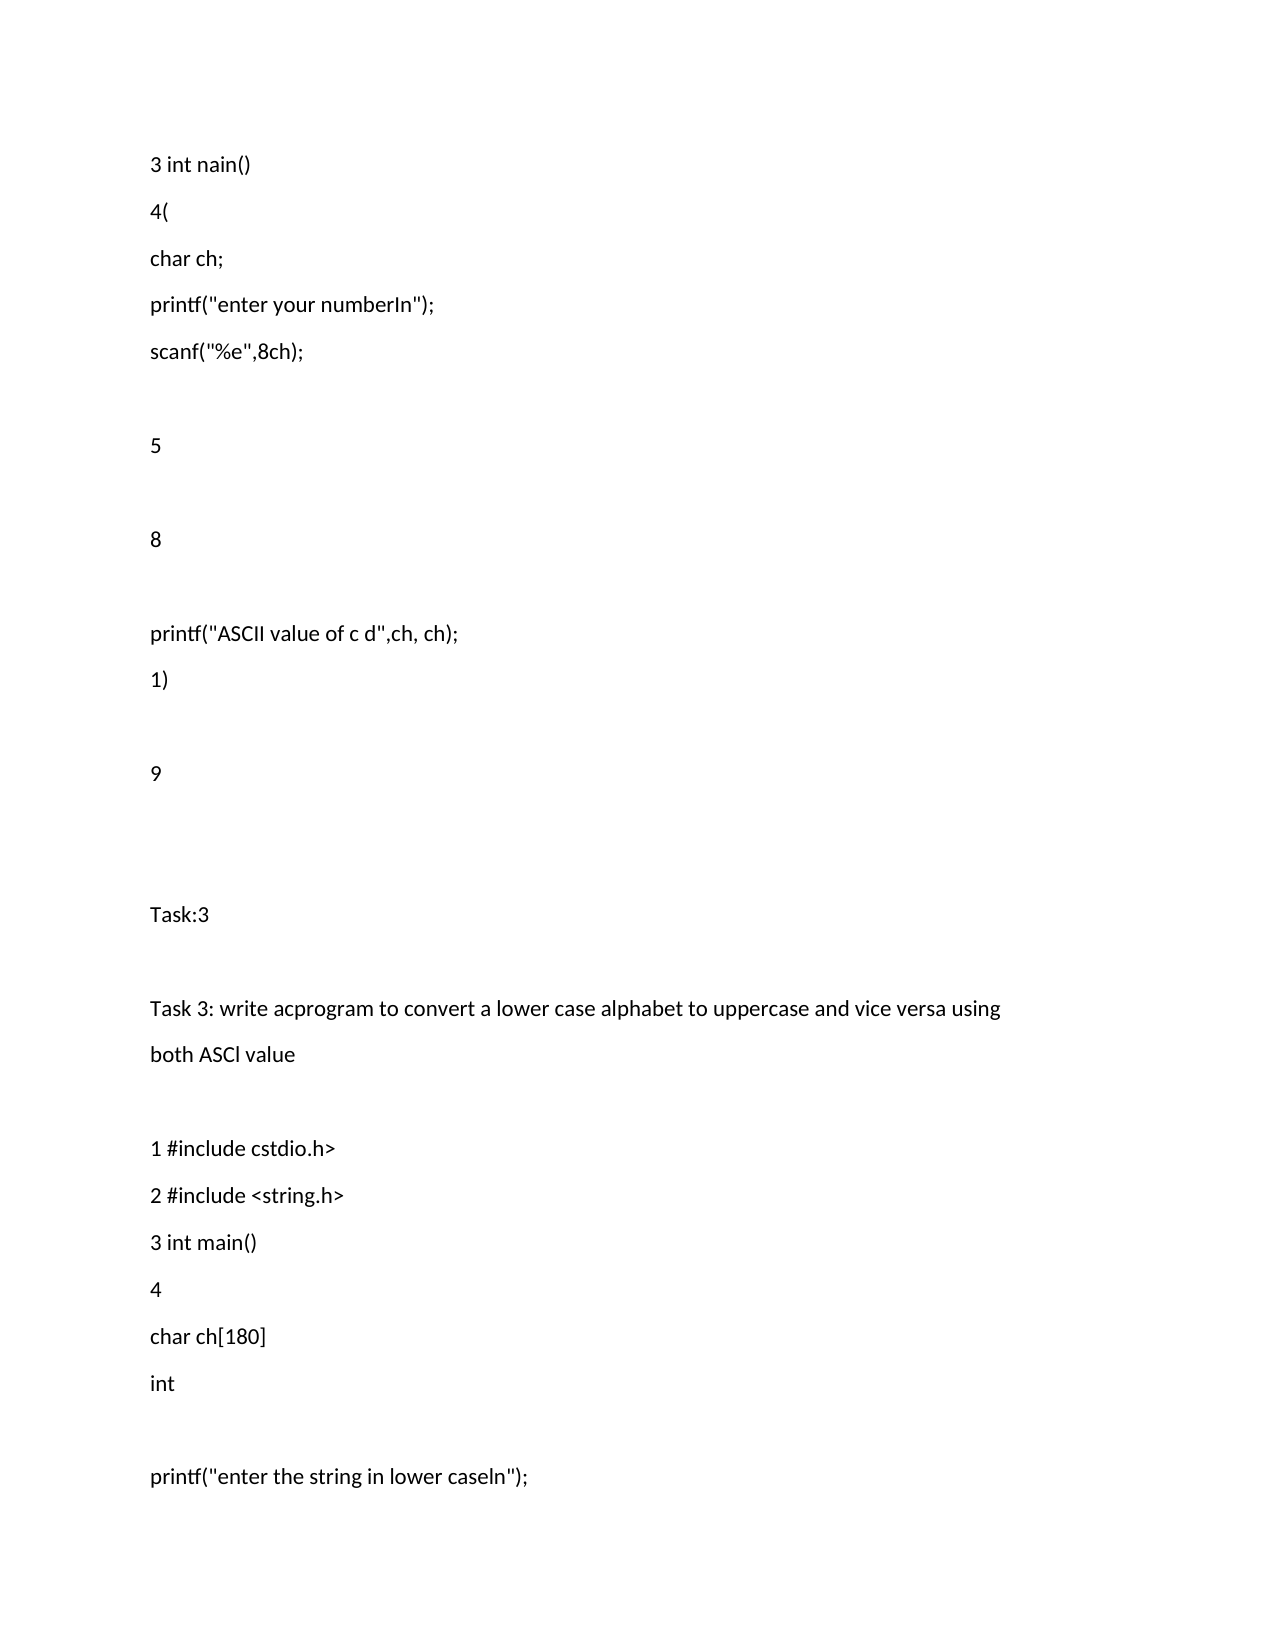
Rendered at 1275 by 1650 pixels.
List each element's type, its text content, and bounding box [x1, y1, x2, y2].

text 3 int nain() [150, 150, 1125, 178]
text scanf("%e",8ch); [150, 337, 1125, 366]
text char ch[180] [150, 1322, 1125, 1350]
text 4( [150, 197, 1125, 225]
text 5 [150, 431, 1125, 459]
text 3 int main() [150, 1228, 1125, 1256]
text Task 3: write acprogram to convert a lower case alphabet to uppercase and vice versa using [150, 994, 1125, 1022]
text 2 #include <string.h> [150, 1181, 1125, 1209]
text 8 [150, 525, 1125, 553]
text printf("ASCII value of c d",ch, ch); [150, 619, 1125, 647]
text 9 [150, 759, 1125, 787]
text 4 [150, 1275, 1125, 1303]
text 1) [150, 666, 1125, 694]
text Task:3 [150, 900, 1125, 928]
text printf("enter the string in lower caseln"); [150, 1462, 1125, 1491]
text char ch; [150, 244, 1125, 272]
text printf("enter your numberIn"); [150, 291, 1125, 319]
text int [150, 1369, 1125, 1397]
text 1 #include cstdio.h> [150, 1134, 1125, 1162]
text both ASCl value [150, 1041, 1125, 1069]
